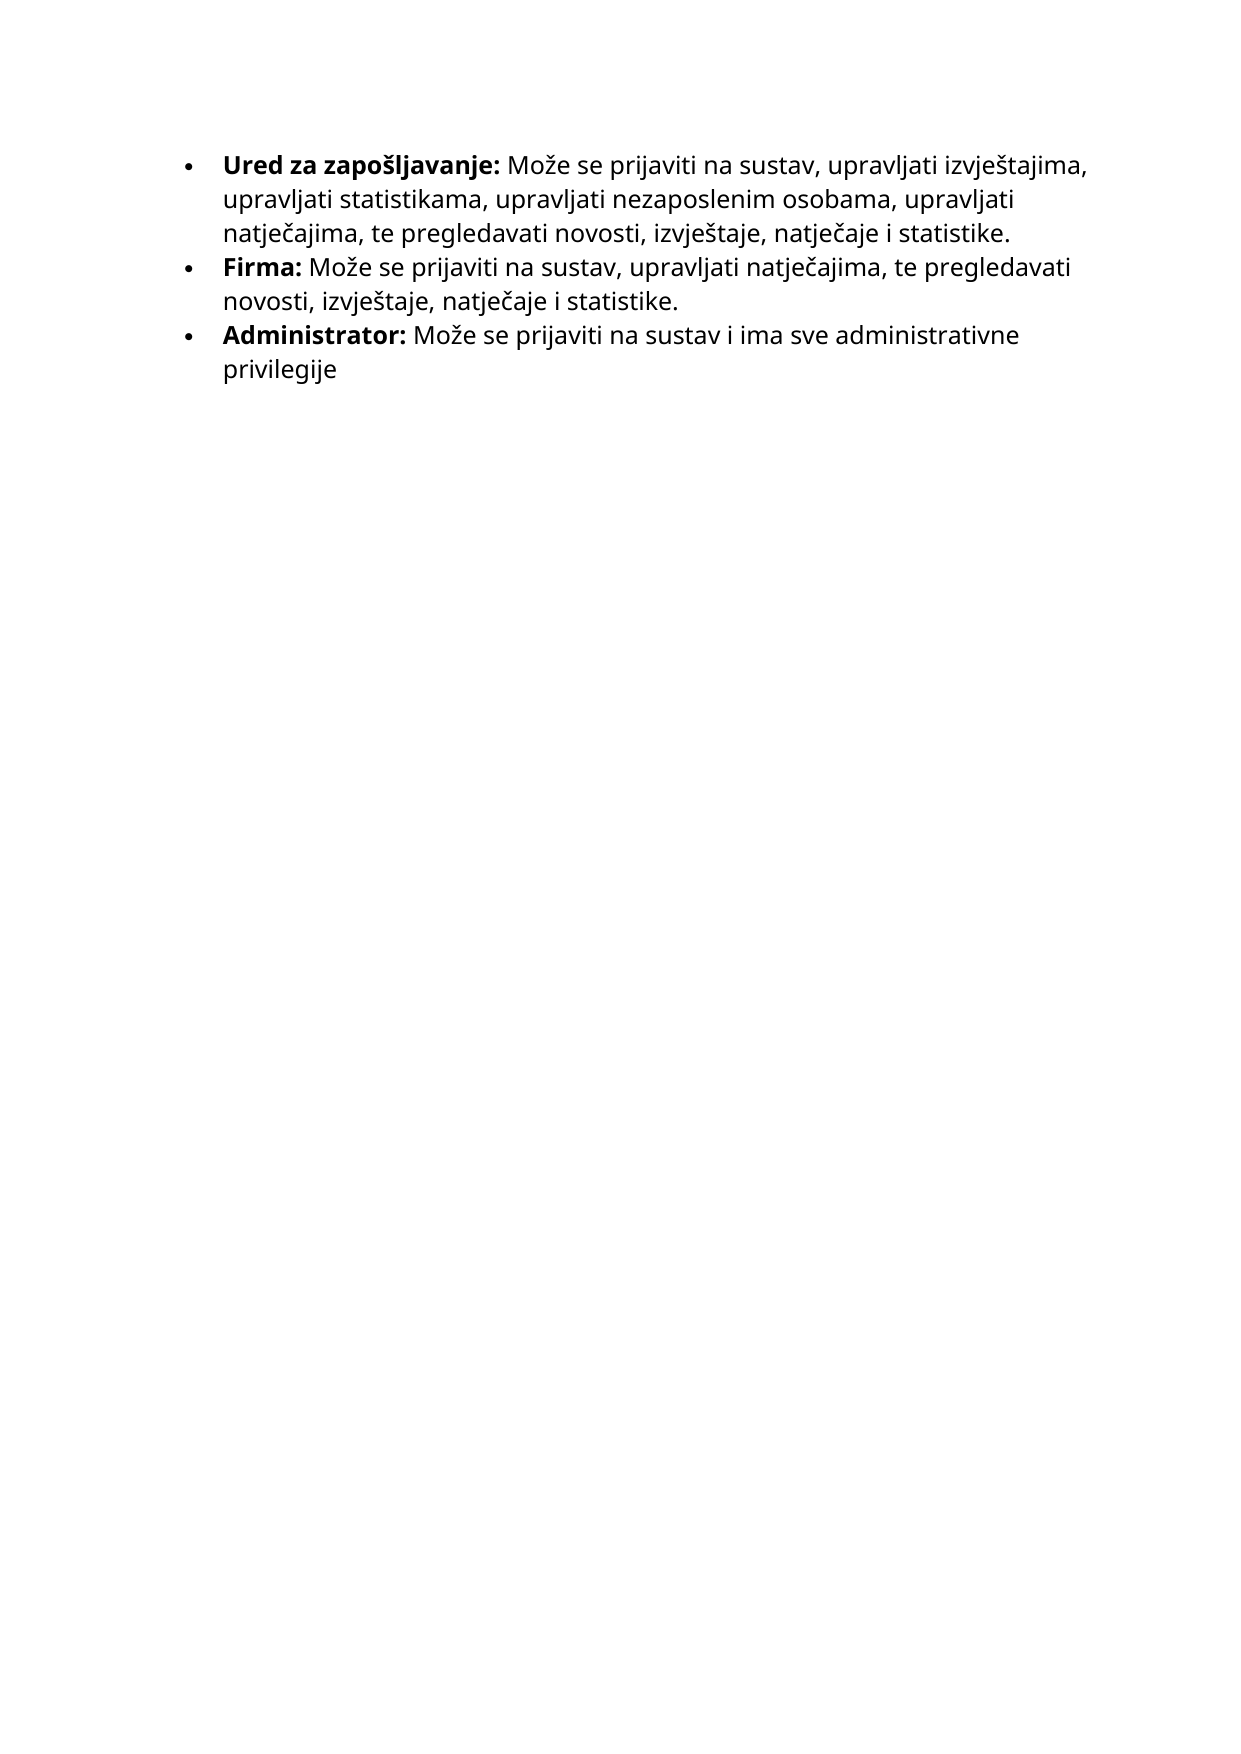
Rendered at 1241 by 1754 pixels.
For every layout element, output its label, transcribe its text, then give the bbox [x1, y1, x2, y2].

list Firma: Može se prijaviti na sustav, upravljati natječajima, te pregledavati novosti, izvještaje, natječaje i statistike. [185, 250, 1093, 318]
list Ured za zapošljavanje: Može se prijaviti na sustav, upravljati izvještajima, upravljati statistikama, upravljati nezaposlenim osobama, upravljati natječajima, te pregledavati novosti, izvještaje, natječaje i statistike. [185, 148, 1093, 250]
list Administrator: Može se prijaviti na sustav i ima sve administrativne privilegije [185, 318, 1093, 386]
